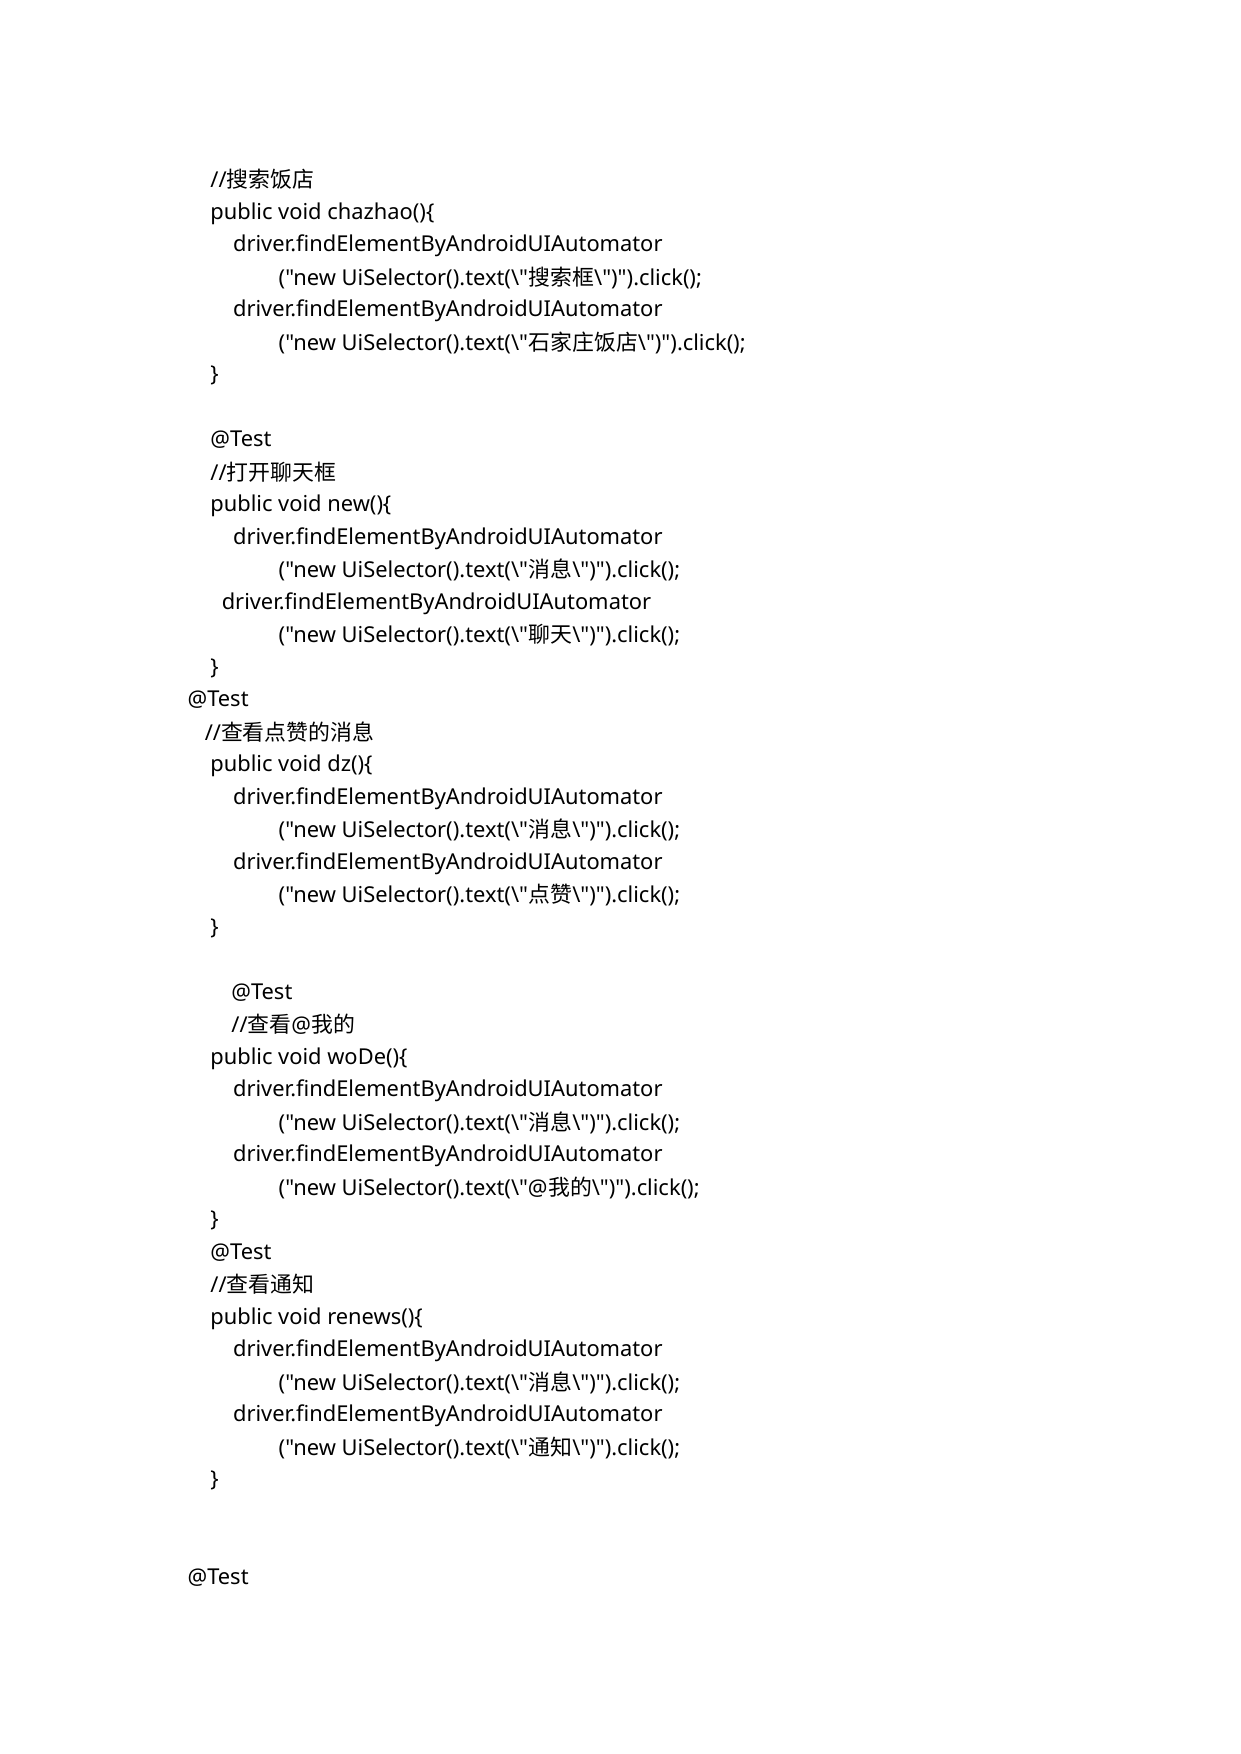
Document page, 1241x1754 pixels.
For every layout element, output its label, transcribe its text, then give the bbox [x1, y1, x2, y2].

text driver.findElementByAndroidUIAutomator [187, 1397, 1053, 1429]
text ("new UiSelector().text(\"通知\")").click(); [187, 1429, 1053, 1462]
text @Test [187, 1234, 1053, 1267]
text ("new UiSelector().text(\"@我的\")").click(); [187, 1169, 1053, 1202]
text driver.findElementByAndroidUIAutomator [187, 1332, 1053, 1364]
text ("new UiSelector().text(\"消息\")").click(); [187, 552, 1053, 584]
text ("new UiSelector().text(\"搜索框\")").click(); [187, 259, 1053, 292]
text } [187, 649, 1053, 682]
text driver.findElementByAndroidUIAutomator [187, 519, 1053, 552]
text public void renews(){ [187, 1299, 1053, 1332]
text ("new UiSelector().text(\"聊天\")").click(); [187, 617, 1053, 649]
text @Test [187, 1559, 1053, 1592]
text driver.findElementByAndroidUIAutomator [187, 227, 1053, 259]
text //搜索饭店 [187, 162, 1053, 194]
text ("new UiSelector().text(\"消息\")").click(); [187, 1104, 1053, 1137]
text } [187, 1202, 1053, 1234]
text //打开聊天框 [187, 454, 1053, 487]
text public void woDe(){ [187, 1039, 1053, 1072]
text driver.findElementByAndroidUIAutomator [187, 292, 1053, 324]
text } [187, 1462, 1053, 1494]
text public void chazhao(){ [187, 194, 1053, 227]
text public void new(){ [187, 487, 1053, 519]
text ("new UiSelector().text(\"石家庄饭店\")").click(); [187, 324, 1053, 357]
text driver.findElementByAndroidUIAutomator [187, 584, 1053, 617]
text @Test [187, 974, 1053, 1007]
text driver.findElementByAndroidUIAutomator [187, 1072, 1053, 1104]
text driver.findElementByAndroidUIAutomator [187, 1137, 1053, 1169]
text ("new UiSelector().text(\"消息\")").click(); [187, 1364, 1053, 1397]
text public void dz(){ [187, 747, 1053, 779]
text driver.findElementByAndroidUIAutomator [187, 779, 1053, 812]
text //查看@我的 [187, 1007, 1053, 1039]
text driver.findElementByAndroidUIAutomator [187, 844, 1053, 877]
text @Test [187, 422, 1053, 454]
text } [187, 357, 1053, 389]
text ("new UiSelector().text(\"消息\")").click(); [187, 812, 1053, 844]
text ("new UiSelector().text(\"点赞\")").click(); [187, 877, 1053, 909]
text @Test [187, 682, 1053, 714]
text } [187, 909, 1053, 942]
text //查看点赞的消息 [187, 714, 1053, 747]
text //查看通知 [187, 1267, 1053, 1299]
